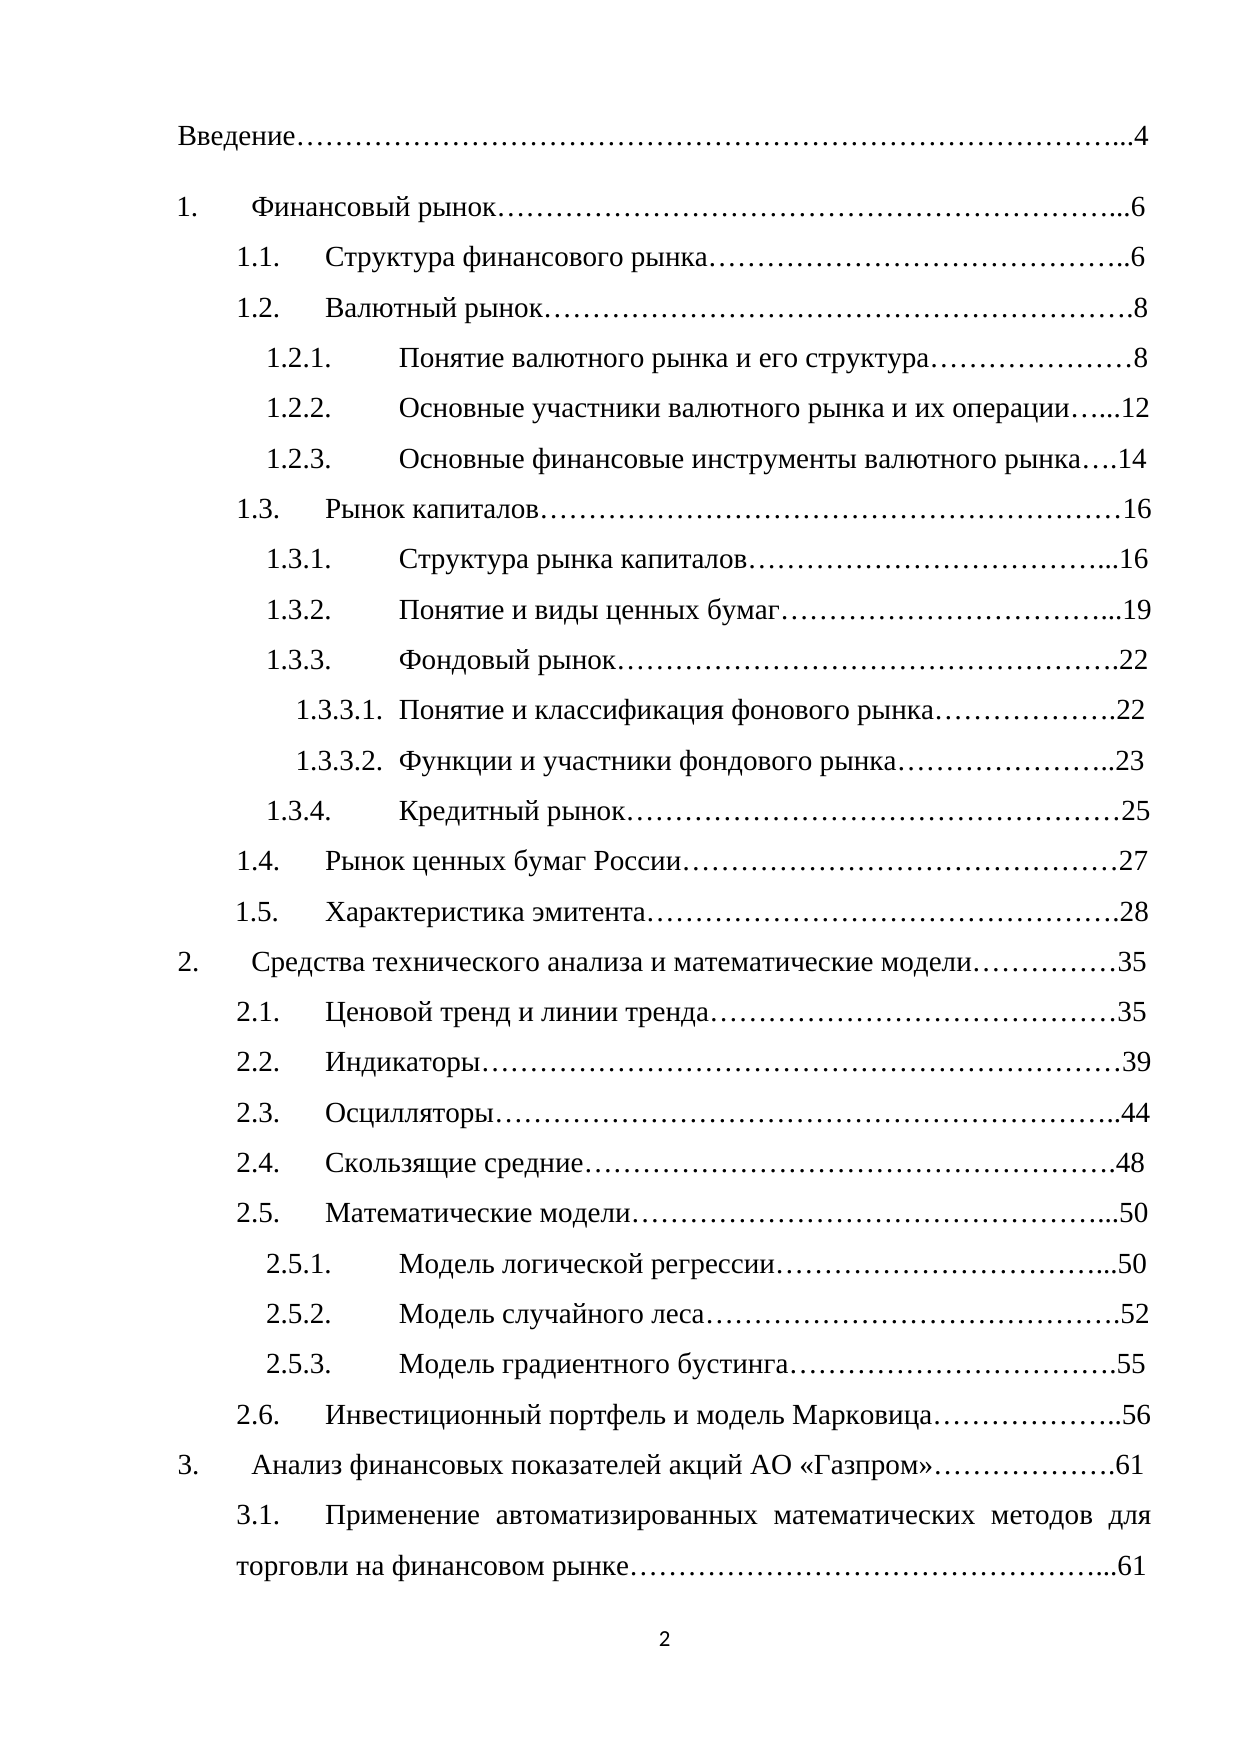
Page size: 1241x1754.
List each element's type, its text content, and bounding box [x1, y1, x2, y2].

list Функции и участники фондового рынка…………………..23 [295, 743, 1152, 776]
list Анализ финансовых показателей акций АО «Газпром»……………….61 [177, 1447, 1152, 1481]
list Основные участники валютного рынка и их операции…...12 [266, 391, 1152, 424]
list Финансовый рынок………………………………………………………...6 [176, 189, 1152, 223]
list Математические модели…………………………………………...50 [236, 1196, 1152, 1229]
list Структура финансового рынка……………………………………..6 [236, 239, 1152, 273]
list Валютный рынок…………………………………………………….8 [236, 290, 1152, 323]
list Основные финансовые инструменты валютного рынка….14 [266, 441, 1152, 474]
list Характеристика эмитента………………………………………….28 [235, 894, 1152, 927]
text Введение…………………………………………………………………………...4 [177, 118, 1152, 152]
list Кредитный рынок……………………………………………25 [266, 793, 1152, 827]
list Осцилляторы………………………………………………………..44 [236, 1095, 1152, 1128]
list Понятие валютного рынка и его структура…………………8 [266, 340, 1152, 374]
list Модель случайного леса…………………………………….52 [266, 1296, 1152, 1330]
list Индикаторы…………………………………………………………39 [236, 1044, 1152, 1078]
list Рынок капиталов……………………………………………………16 [236, 491, 1152, 525]
list Понятие и классификация фонового рынка……………….22 [295, 692, 1152, 726]
list Ценовой тренд и линии тренда……………………………………35 [236, 994, 1152, 1028]
list Понятие и виды ценных бумаг……………………………...19 [266, 592, 1152, 625]
list Модель градиентного бустинга…………………………….55 [266, 1346, 1152, 1380]
list Применение автоматизированных математических методов для торговли на финансовом рынке…………………………………………...61 [236, 1497, 1152, 1581]
list Фондовый рынок…………………………………………….22 [266, 642, 1152, 676]
list Рынок ценных бумаг России………………………………………27 [236, 843, 1152, 877]
list Модель логической регрессии……………………………...50 [266, 1246, 1152, 1279]
list Средства технического анализа и математические модели……………35 [177, 944, 1152, 977]
list Структура рынка капиталов………………………………...16 [266, 541, 1152, 575]
list Инвестиционный портфель и модель Марковица………………..56 [236, 1397, 1152, 1430]
list Скользящие средние……………………………………………….48 [236, 1145, 1152, 1179]
